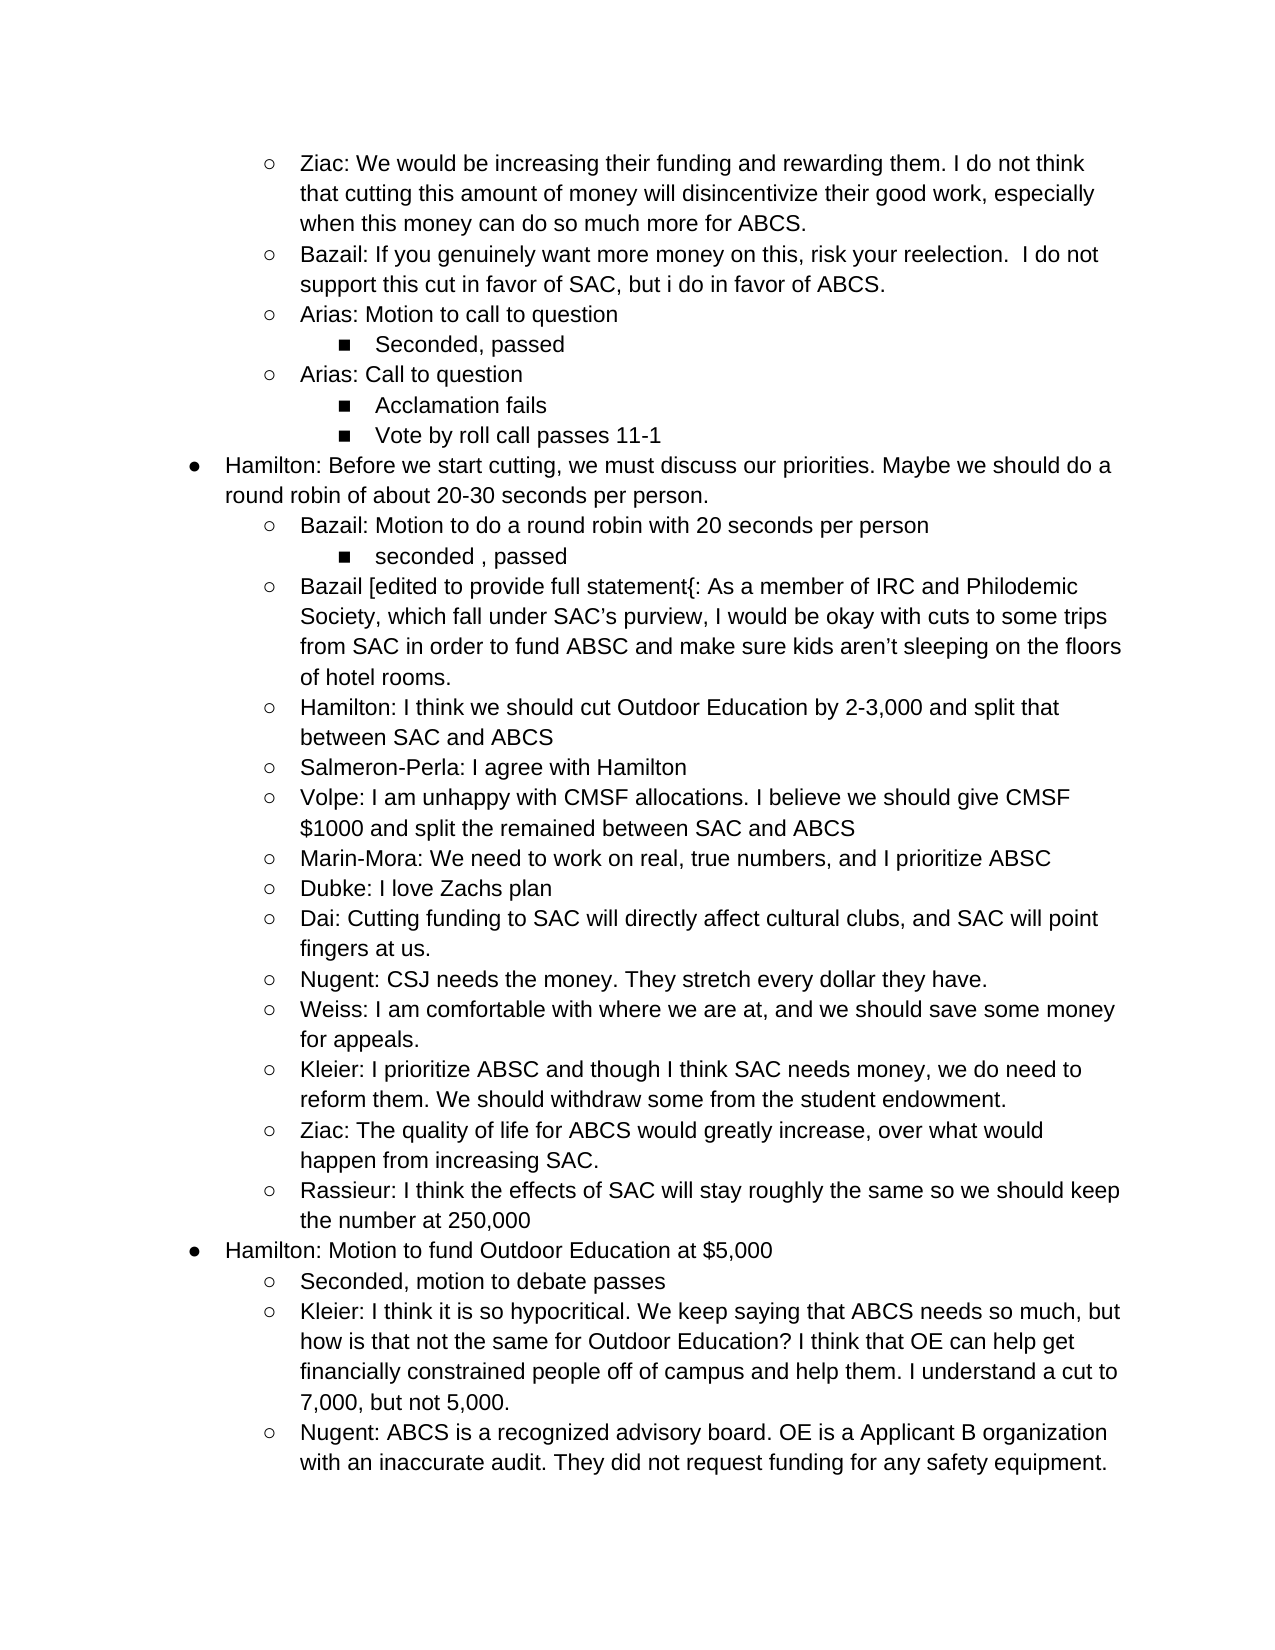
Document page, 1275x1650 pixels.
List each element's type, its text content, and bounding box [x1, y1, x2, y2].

list Seconded, passed [337, 331, 1125, 358]
list Volpe: I am unhappy with CMSF allocations. I believe we should give CMSF $1000 and split the remained between SAC and ABCS [262, 784, 1125, 841]
list Hamilton: Motion to fund Outdoor Education at $5,000 [187, 1237, 1125, 1264]
list Dubke: I love Zachs plan [262, 875, 1125, 901]
list Ziac: The quality of life for ABCS would greatly increase, over what would happen from increasing SAC. [262, 1117, 1125, 1173]
list Nugent: ABCS is a recognized advisory board. OE is a Applicant B organization with an inaccurate audit. They did not request funding for any safety equipment. [262, 1419, 1125, 1475]
list Rassieur: I think the effects of SAC will stay roughly the same so we should keep the number at 250,000 [262, 1177, 1125, 1234]
list Marin-Mora: We need to work on real, true numbers, and I prioritize ABSC [262, 845, 1125, 871]
list Hamilton: Before we start cutting, we must discuss our priorities. Maybe we should do a round robin of about 20-30 seconds per person. [187, 452, 1125, 509]
list Bazail: Motion to do a round robin with 20 seconds per person [262, 512, 1125, 539]
list Dai: Cutting funding to SAC will directly affect cultural clubs, and SAC will point fingers at us. [262, 905, 1125, 962]
list seconded , passed [337, 543, 1125, 569]
list Kleier: I prioritize ABSC and though I think SAC needs money, we do need to reform them. We should withdraw some from the student endowment. [262, 1056, 1125, 1113]
list Weiss: I am comfortable with where we are at, and we should save some money for appeals. [262, 996, 1125, 1052]
list Nugent: CSJ needs the money. They stretch every dollar they have. [262, 966, 1125, 992]
list Seconded, motion to debate passes [262, 1268, 1125, 1294]
list Arias: Call to question [262, 361, 1125, 388]
list Vote by roll call passes 11-1 [337, 422, 1125, 448]
list Salmeron-Perla: I agree with Hamilton [262, 754, 1125, 781]
list Bazail [edited to provide full statement{: As a member of IRC and Philodemic Society, which fall under SAC’s purview, I would be okay with cuts to some trips from SAC in order to fund ABSC and make sure kids aren’t sleeping on the floors of hotel rooms. [262, 573, 1125, 690]
list Arias: Motion to call to question [262, 301, 1125, 327]
list Bazail: If you genuinely want more money on this, risk your reelection. I do not support this cut in favor of SAC, but i do in favor of ABCS. [262, 241, 1125, 297]
list Hamilton: I think we should cut Outdoor Education by 2-3,000 and split that between SAC and ABCS [262, 694, 1125, 750]
list Ziac: We would be increasing their funding and rewarding them. I do not think that cutting this amount of money will disincentivize their good work, especially when this money can do so much more for ABCS. [262, 150, 1125, 237]
list Kleier: I think it is so hypocritical. We keep saying that ABCS needs so much, but how is that not the same for Outdoor Education? I think that OE can help get financially constrained people off of campus and help them. I understand a cut to 7,000, but not 5,000. [262, 1298, 1125, 1415]
list Acclamation fails [337, 392, 1125, 418]
